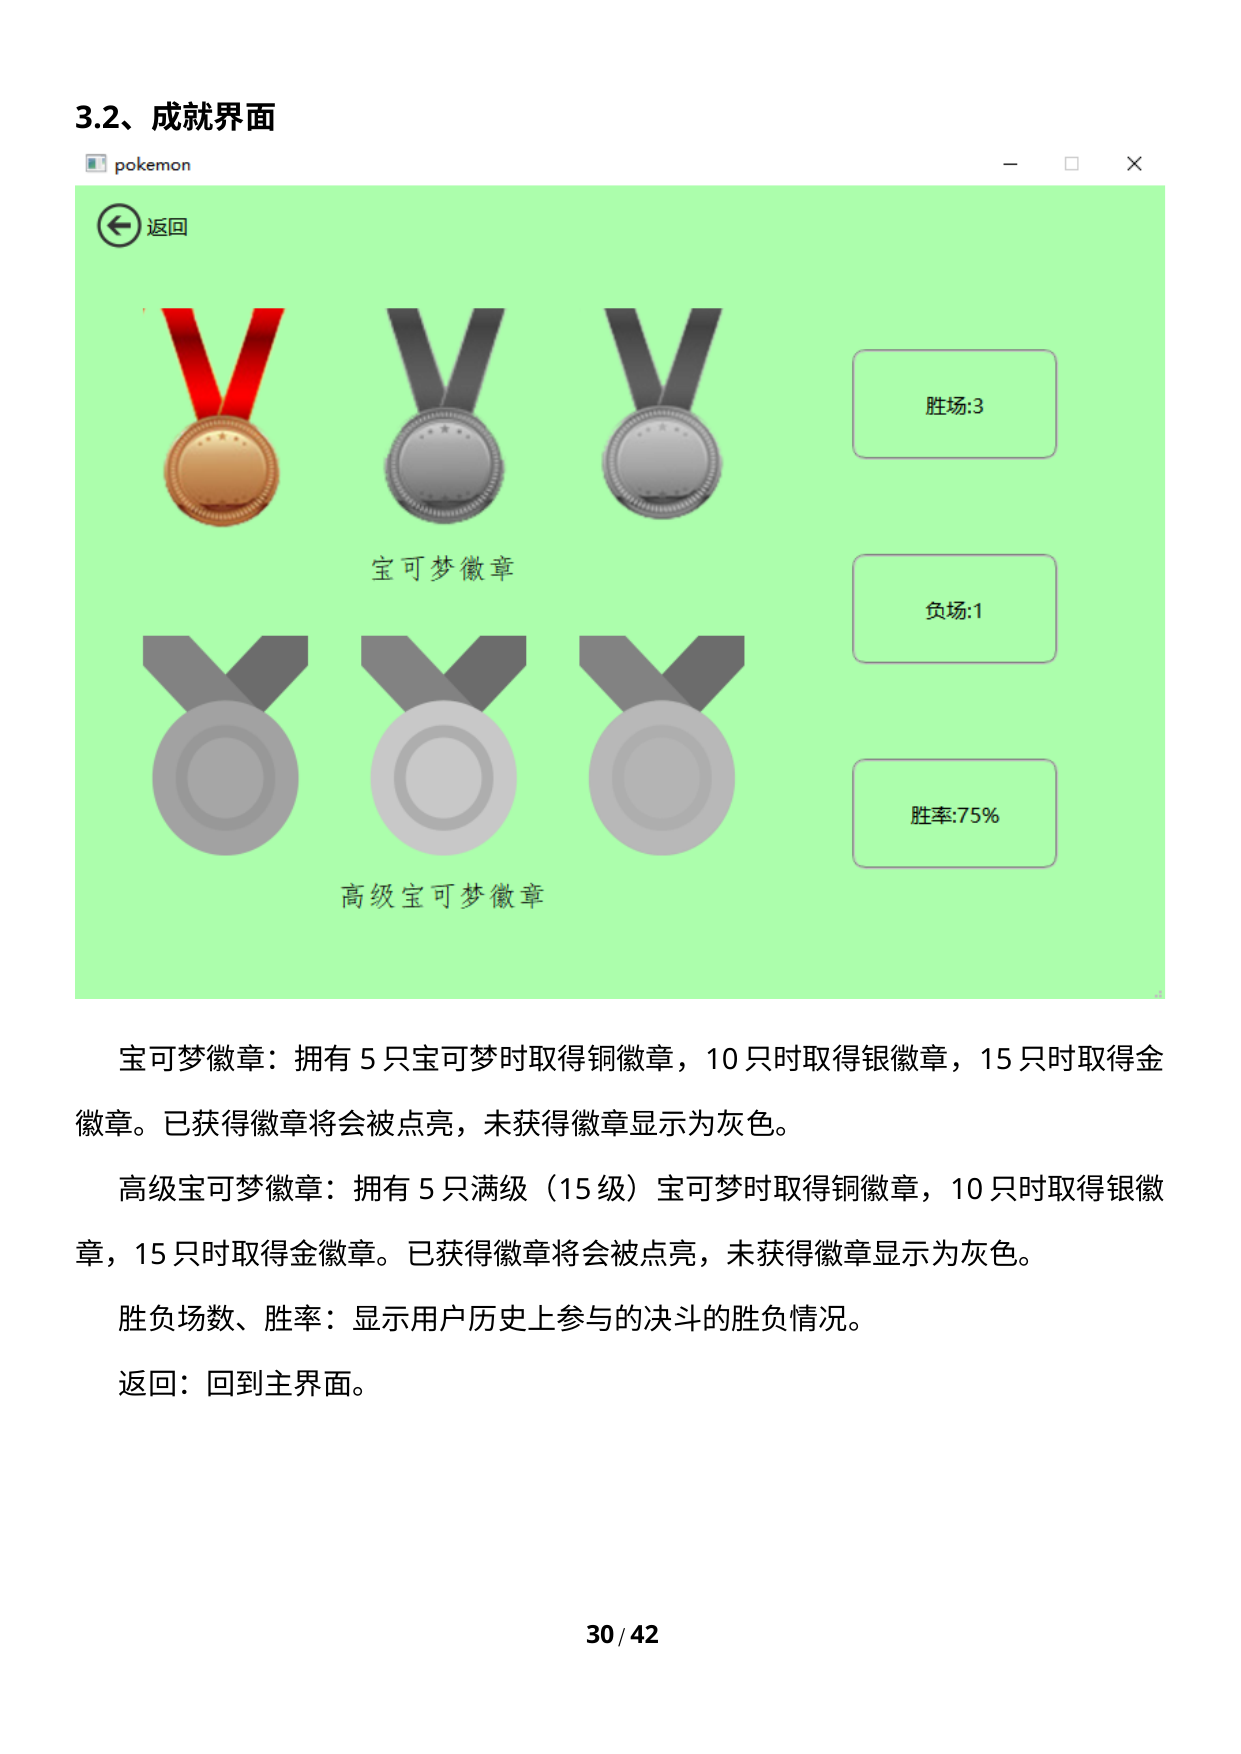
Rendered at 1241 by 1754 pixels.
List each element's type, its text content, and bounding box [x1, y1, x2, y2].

picture [75, 147, 1166, 999]
text 高级宝可梦徽章：拥有5只满级（15级）宝可梦时取得铜徽章，10只时取得银徽章，15只时取得金徽章。已获得徽章将会被点亮，未获得徽章显示为灰色。 [75, 1154, 1165, 1284]
text 胜负场数、胜率：显示用户历史上参与的决斗的胜负情况。 [75, 1284, 1165, 1349]
subtitle 3.2、成就界面 [75, 82, 1165, 147]
text 返回：回到主界面。 [75, 1349, 1165, 1414]
text 宝可梦徽章：拥有5只宝可梦时取得铜徽章，10只时取得银徽章，15只时取得金徽章。已获得徽章将会被点亮，未获得徽章显示为灰色。 [75, 1024, 1165, 1154]
